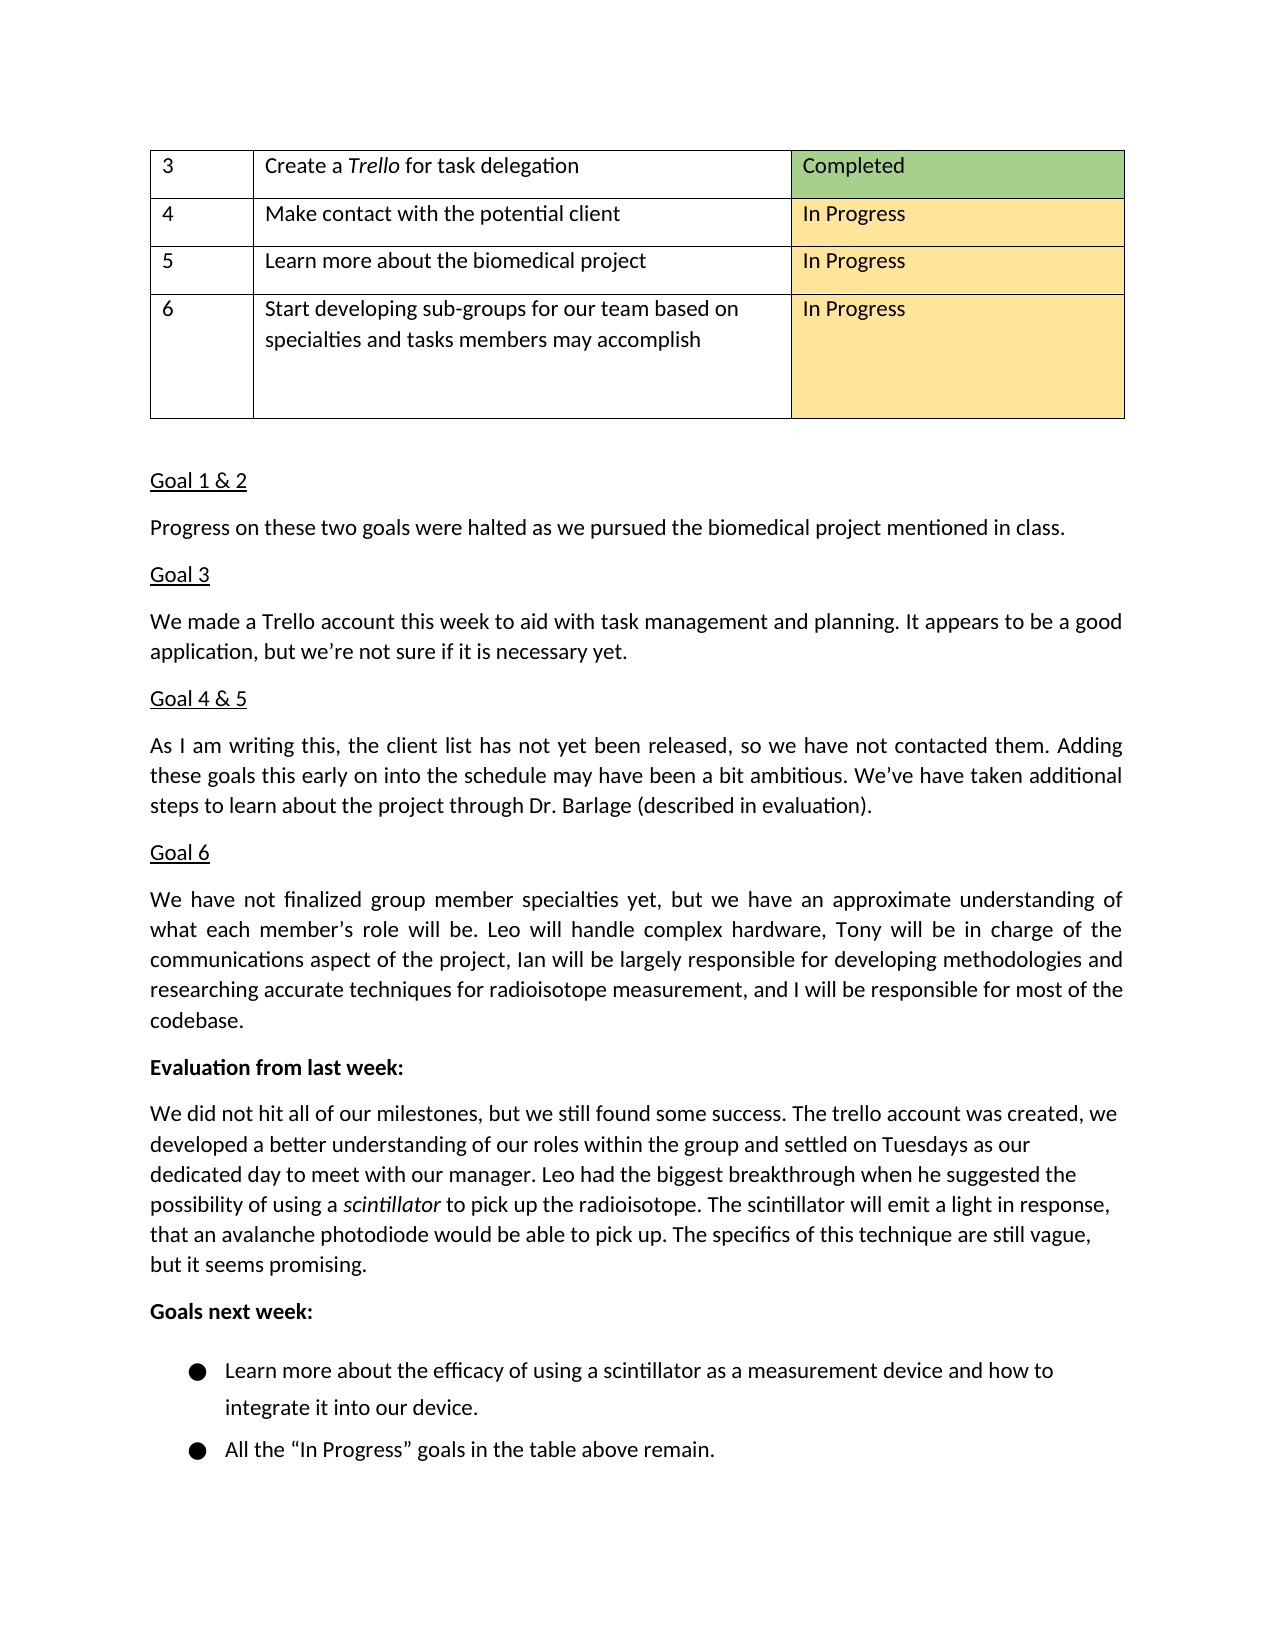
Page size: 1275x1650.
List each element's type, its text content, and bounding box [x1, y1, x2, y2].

table_cell 4 [151, 199, 253, 246]
list Learn more about the efficacy of using a scintillator as a measurement device and how to integrate it into our device. [187, 1344, 1125, 1422]
table_cell Completed [792, 151, 1124, 198]
text We have not finalized group member specialties yet, but we have an approximate understanding of what each member’s role will be. Leo will handle complex hardware, Tony will be in charge of the communications aspect of the project, Ian will be largely responsible for developing methodologies and researching accurate techniques for radioisotope measurement, and I will be responsible for most of the codebase. [150, 885, 1125, 1034]
text Goal 3 [150, 560, 1125, 588]
text We made a Trello account this week to aid with task management and planning. It appears to be a good application, but we’re not sure if it is necessary yet. [150, 607, 1125, 665]
text Evaluation from last week: [150, 1053, 1125, 1081]
list All the “In Progress” goals in the table above remain. [187, 1424, 1125, 1471]
text Goal 4 & 5 [150, 684, 1125, 712]
table_cell In Progress [792, 295, 1124, 418]
text Goal 1 & 2 [150, 466, 1125, 494]
table_cell 6 [151, 295, 253, 418]
text Goal 6 [150, 838, 1125, 866]
table_cell Start developing sub-groups for our team based on specialties and tasks members may accomplish [254, 295, 791, 418]
text Progress on these two goals were halted as we pursued the biomedical project mentioned in class. [150, 513, 1125, 541]
table_cell Make contact with the potential client [254, 199, 791, 246]
table_cell 5 [151, 247, 253, 293]
table_cell In Progress [792, 199, 1124, 246]
text We did not hit all of our milestones, but we still found some success. The trello account was created, we developed a better understanding of our roles within the group and settled on Tuesdays as our dedicated day to meet with our manager. Leo had the biggest breakthrough when he suggested the possibility of using a scintillator to pick up the radioisotope. The scintillator will emit a light in response, that an avalanche photodiode would be able to pick up. The specifics of this technique are still vague, but it seems promising. [150, 1099, 1125, 1279]
table_cell Learn more about the biomedical project [254, 247, 791, 293]
text As I am writing this, the client list has not yet been released, so we have not contacted them. Adding these goals this early on into the schedule may have been a bit ambitious. We’ve have taken additional steps to learn about the project through Dr. Barlage (described in evaluation). [150, 731, 1125, 819]
table_cell Create a Trello for task delegation [254, 151, 791, 198]
table_cell In Progress [792, 247, 1124, 293]
text Goals next week: [150, 1297, 1125, 1326]
table_cell 3 [151, 151, 253, 198]
